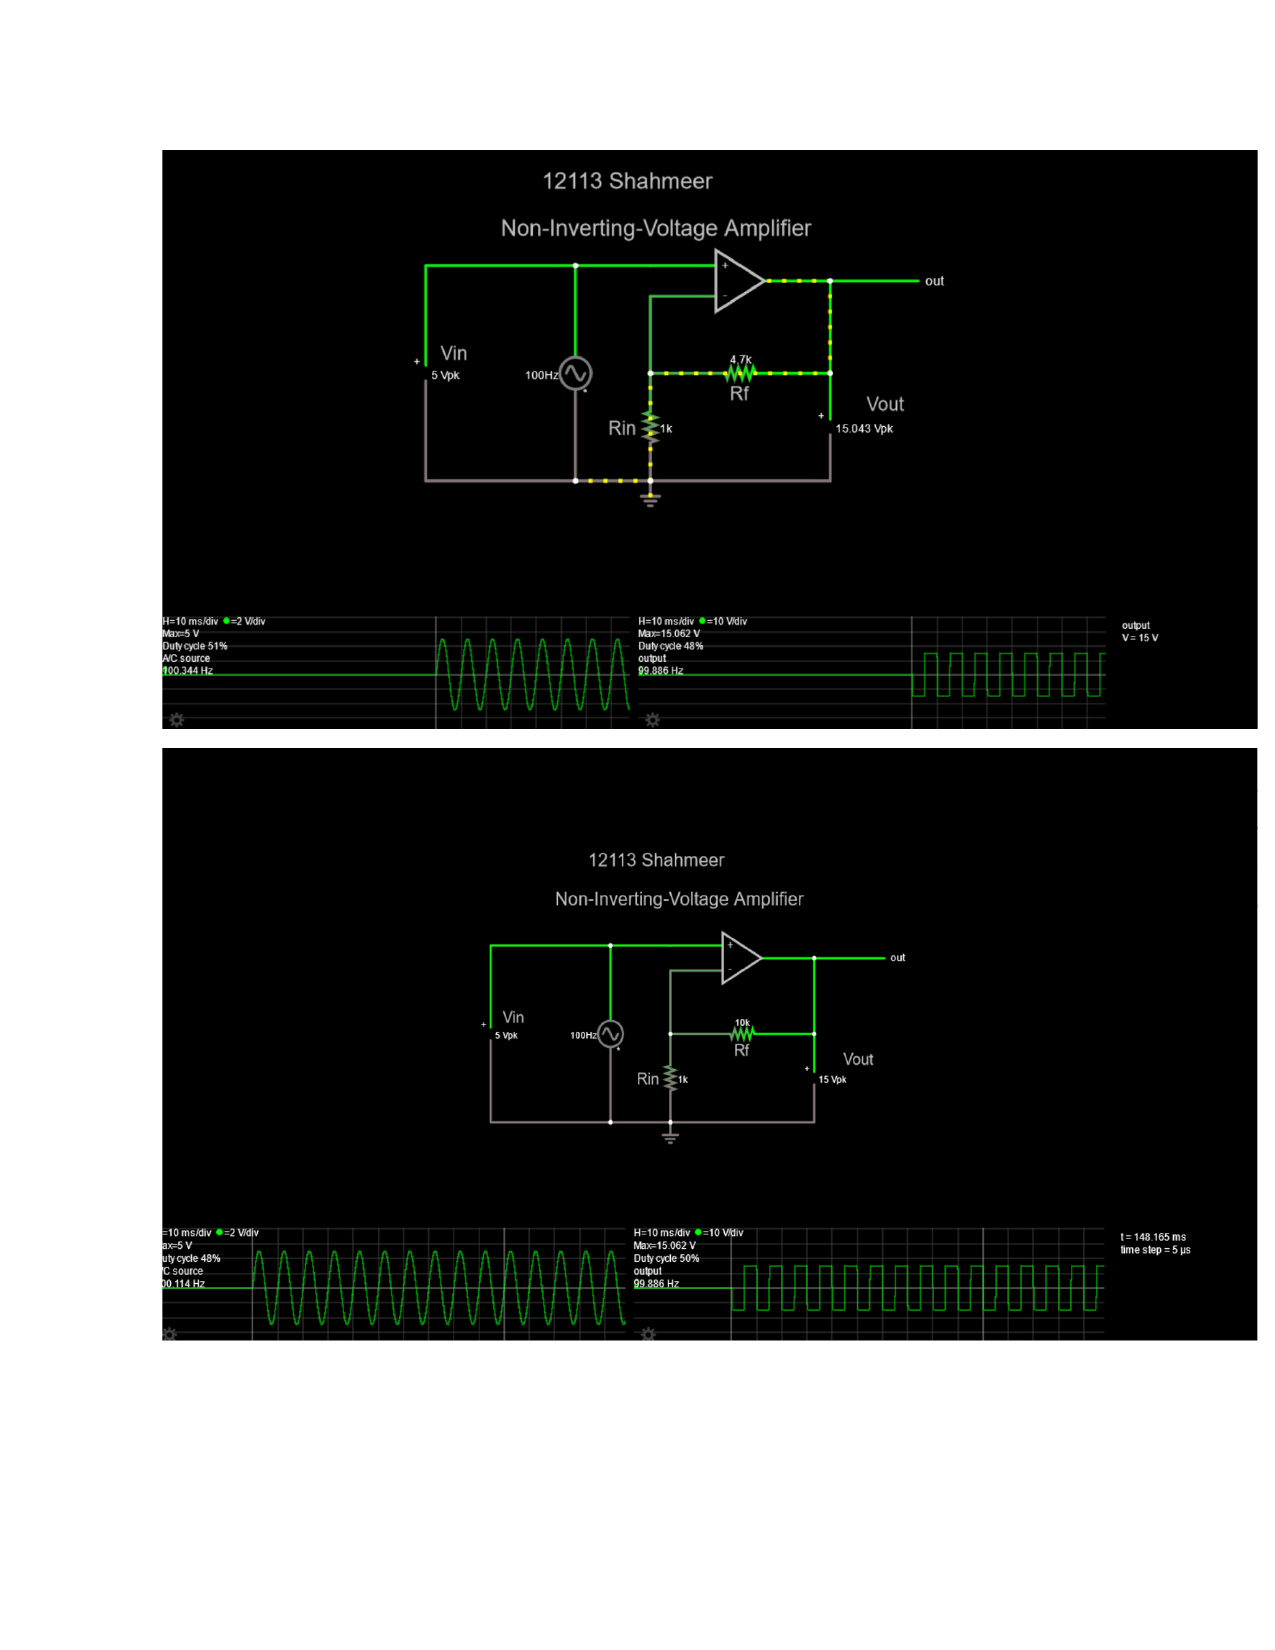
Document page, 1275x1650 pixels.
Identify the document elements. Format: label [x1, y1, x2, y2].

picture [162, 150, 1258, 729]
picture [162, 748, 1258, 1341]
